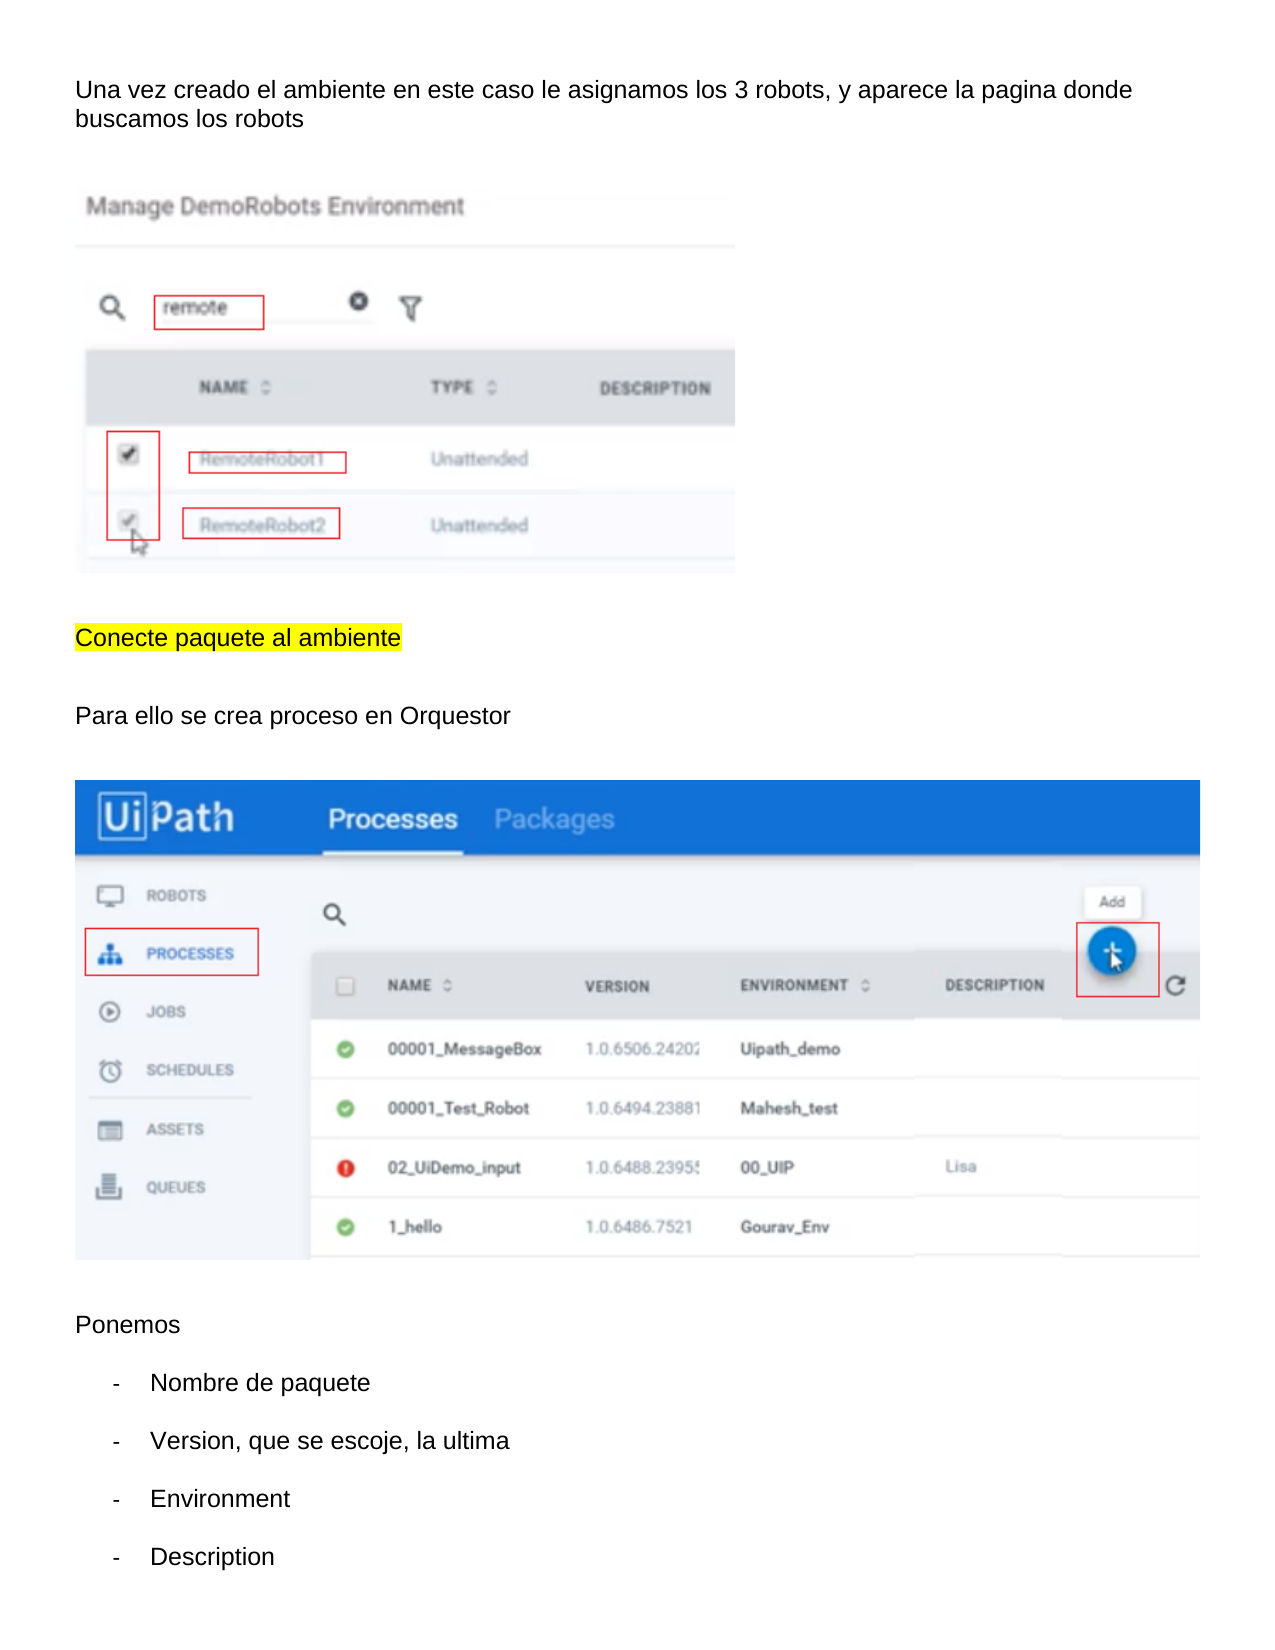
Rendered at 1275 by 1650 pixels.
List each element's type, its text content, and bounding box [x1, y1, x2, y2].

text Asigne Robots al ambiente [75, 792, 1200, 821]
text Name / Type / Description: Type ( Dev, Test, Prod ) [75, 714, 1200, 742]
picture [75, 978, 736, 1369]
text Una vez creado el ambiente en este caso le asignamos los 3 robots, y aparece la pagina donde buscamos los robots [75, 871, 1200, 929]
text Para agregar ambiete presione (+) [75, 635, 1200, 664]
text Para ello se crea proceso en Orquestor [75, 1497, 1200, 1526]
picture [75, 75, 1200, 585]
text Conecte paquete al ambiente [402, 1419, 1200, 1447]
